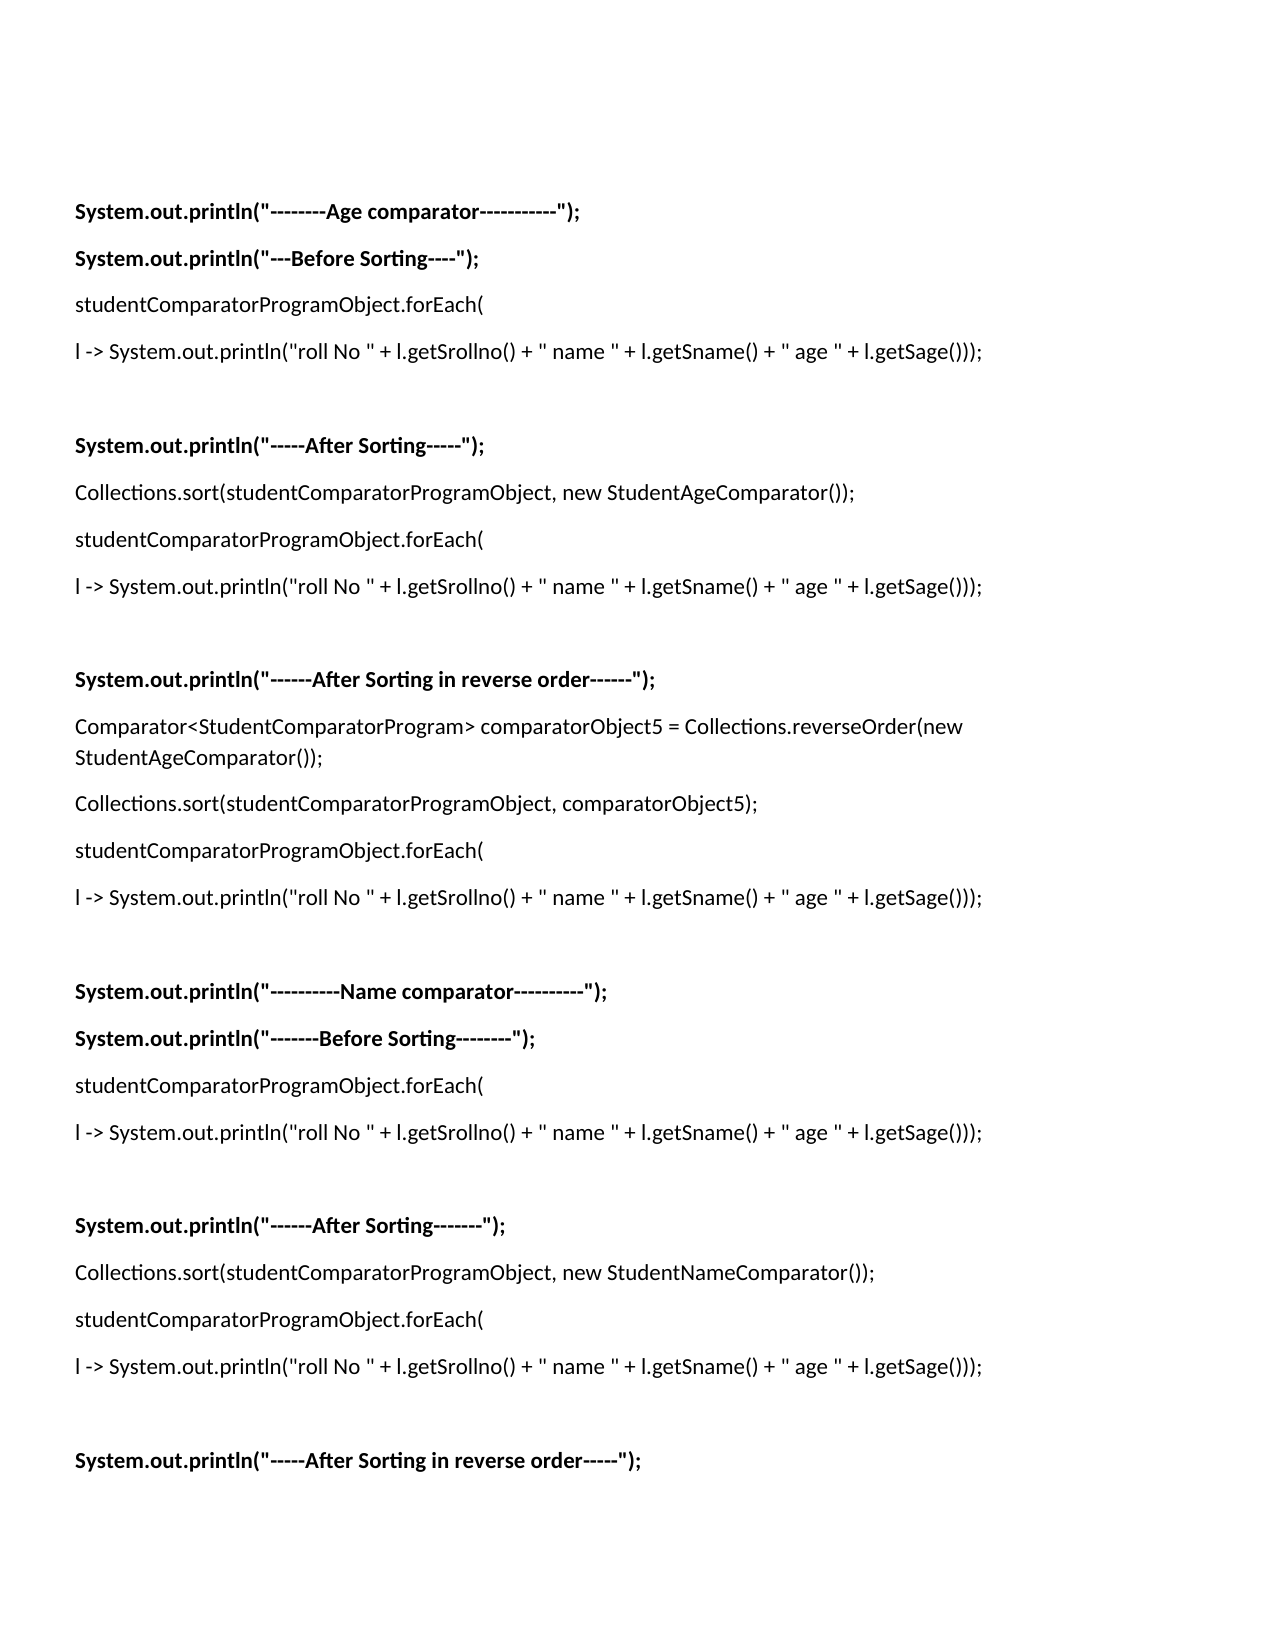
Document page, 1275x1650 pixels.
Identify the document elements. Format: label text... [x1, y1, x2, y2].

text l -> System.out.println("roll No " + l.getSrollno() + " name " + l.getSname() + " age " + l.getSage())); [75, 572, 1125, 600]
text l -> System.out.println("roll No " + l.getSrollno() + " name " + l.getSname() + " age " + l.getSage())); [75, 337, 1125, 366]
text l -> System.out.println("roll No " + l.getSrollno() + " name " + l.getSname() + " age " + l.getSage())); [75, 883, 1125, 911]
text System.out.println("---Before Sorting----"); [75, 244, 1125, 272]
text studentComparatorProgramObject.forEach( [75, 1305, 1125, 1333]
text l -> System.out.println("roll No " + l.getSrollno() + " name " + l.getSname() + " age " + l.getSage())); [75, 1352, 1125, 1380]
text studentComparatorProgramObject.forEach( [75, 291, 1125, 319]
text System.out.println("------After Sorting in reverse order------"); [75, 666, 1125, 694]
text Comparator<StudentComparatorProgram> comparatorObject5 = Collections.reverseOrder(new StudentAgeComparator()); [75, 712, 1125, 771]
text Collections.sort(studentComparatorProgramObject, comparatorObject5); [75, 789, 1125, 818]
text System.out.println("-------Before Sorting--------"); [75, 1024, 1125, 1052]
text Collections.sort(studentComparatorProgramObject, new StudentAgeComparator()); [75, 478, 1125, 506]
text l -> System.out.println("roll No " + l.getSrollno() + " name " + l.getSname() + " age " + l.getSage())); [75, 1118, 1125, 1146]
text System.out.println("----------Name comparator----------"); [75, 977, 1125, 1005]
text studentComparatorProgramObject.forEach( [75, 525, 1125, 553]
text System.out.println("------After Sorting-------"); [75, 1211, 1125, 1239]
text System.out.println("-----After Sorting in reverse order-----"); [75, 1446, 1125, 1474]
text studentComparatorProgramObject.forEach( [75, 836, 1125, 864]
text System.out.println("-----After Sorting-----"); [75, 431, 1125, 459]
text System.out.println("--------Age comparator-----------"); [75, 197, 1125, 225]
text Collections.sort(studentComparatorProgramObject, new StudentNameComparator()); [75, 1258, 1125, 1286]
text studentComparatorProgramObject.forEach( [75, 1071, 1125, 1099]
